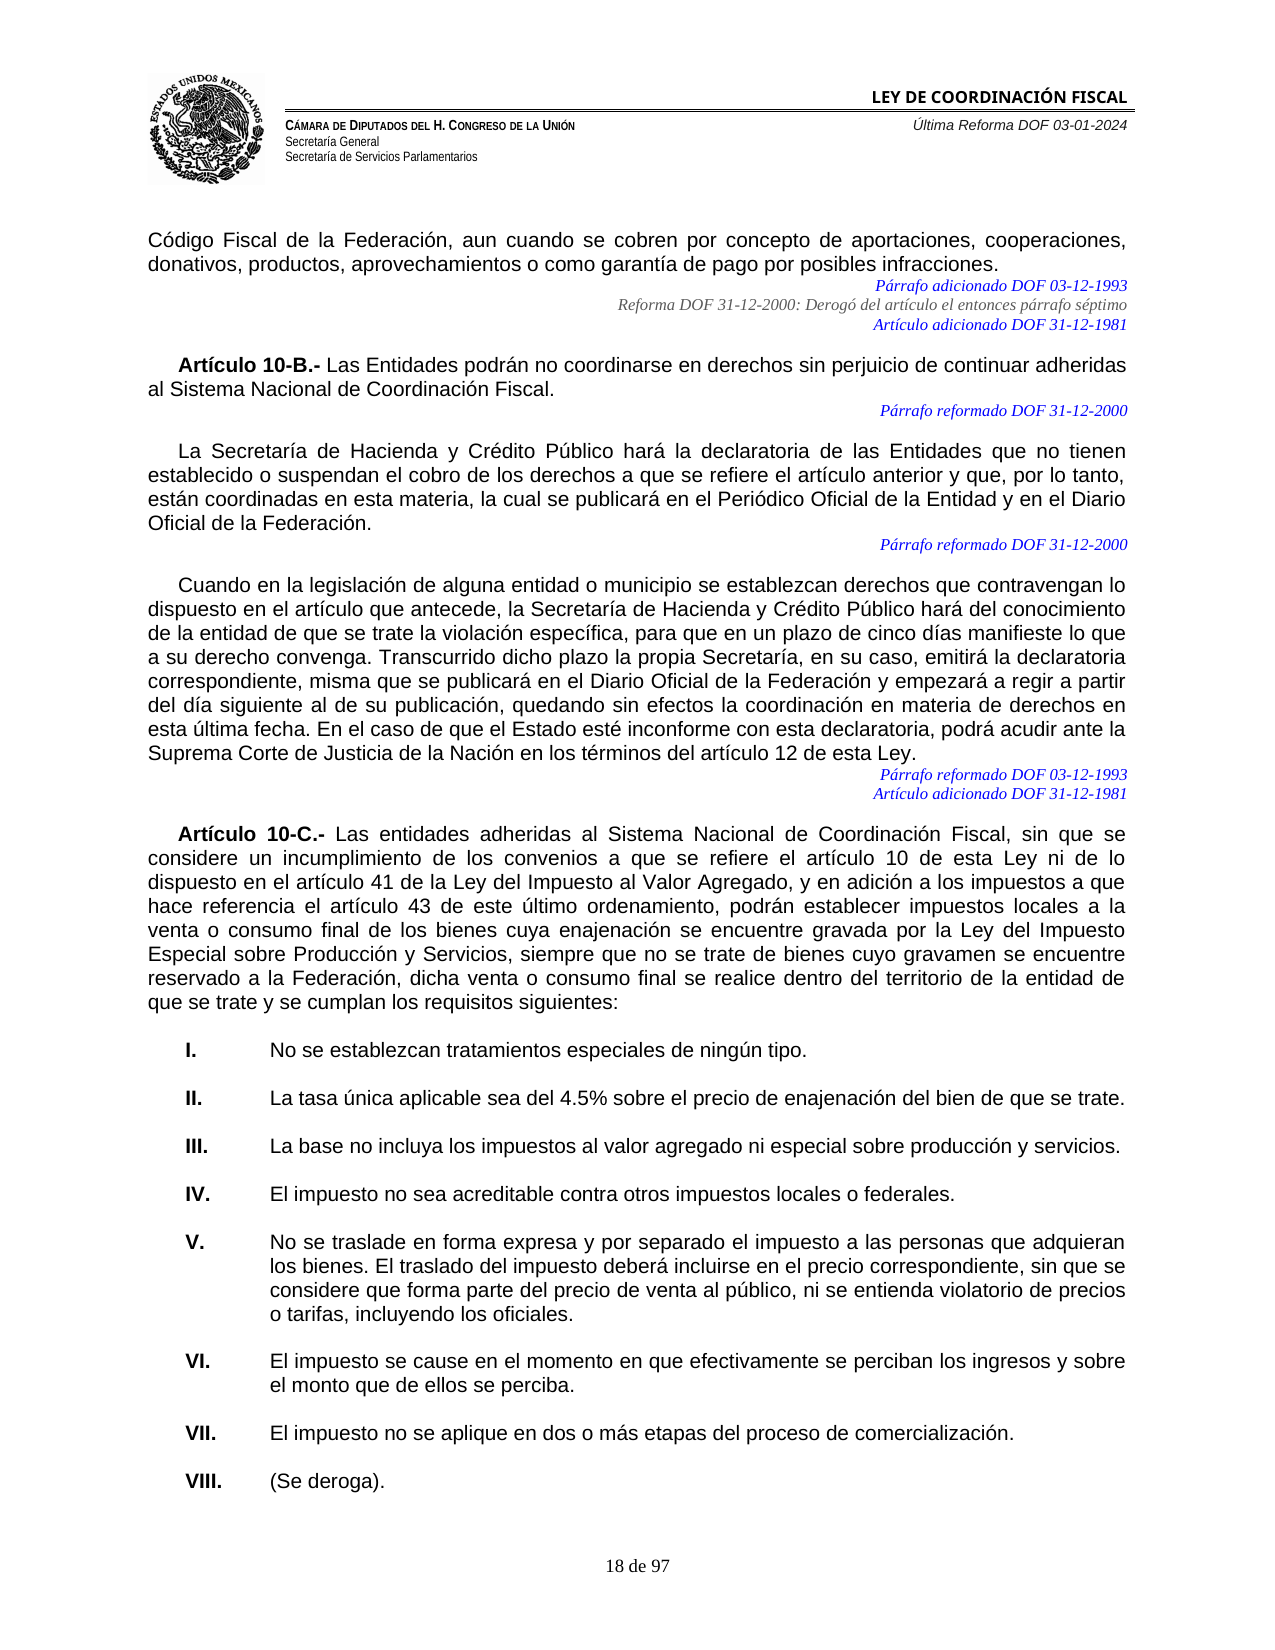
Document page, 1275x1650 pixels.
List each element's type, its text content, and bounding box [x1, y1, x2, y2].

text VII. El impuesto no se aplique en dos o más etapas del proceso de comercialización. [185, 1421, 1127, 1445]
text I. No se establezcan tratamientos especiales de ningún tipo. [185, 1038, 1127, 1062]
text Párrafo reformado DOF 31-12-2000 [148, 401, 1127, 420]
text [148, 228, 1127, 276]
text Párrafo reformado DOF 31-12-2000 [148, 535, 1127, 554]
text VI. El impuesto se cause en el momento en que efectivamente se perciban los ingresos y sobre el monto que de ellos se perciba. [185, 1349, 1127, 1397]
text Artículo adicionado DOF 31-12-1981 [148, 784, 1127, 803]
text Artículo 10-C.- Las entidades adheridas al Sistema Nacional de Coordinación Fiscal, sin que se considere un incumplimiento de los convenios a que se refiere el artículo 10 de esta Ley ni de lo dispuesto en el artículo 41 de la Ley del Impuesto al Valor Agregado, y en adición a los impuestos a que hace referencia el artículo 43 de este último ordenamiento, podrán establecer impuestos locales a la venta o consumo final de los bienes cuya enajenación se encuentre gravada por la Ley del Impuesto Especial sobre Producción y Servicios, siempre que no se trate de bienes cuyo gravamen se encuentre reservado a la Federación, dicha venta o consumo final se realice dentro del territorio de la entidad de que se trate y se cumplan los requisitos siguientes: [148, 822, 1127, 1014]
text Cuando en la legislación de alguna entidad o municipio se establezcan derechos que contravengan lo dispuesto en el artículo que antecede, la Secretaría de Hacienda y Crédito Público hará del conocimiento de la entidad de que se trate la violación específica, para que en un plazo de cinco días manifieste lo que a su derecho convenga. Transcurrido dicho plazo la propia Secretaría, en su caso, emitirá la declaratoria correspondiente, misma que se publicará en el Diario Oficial de la Federación y empezará a regir a partir del día siguiente al de su publicación, quedando sin efectos la coordinación en materia de derechos en esta última fecha. En el caso de que el Estado esté inconforme con esta declaratoria, podrá acudir ante la Suprema Corte de Justicia de la Nación en los términos del artículo 12 de esta Ley. [148, 573, 1127, 765]
text IV. El impuesto no sea acreditable contra otros impuestos locales o federales. [185, 1182, 1127, 1206]
text Reforma DOF 31-12-2000: Derogó del artículo el entonces párrafo séptimo [148, 295, 1127, 314]
text La Secretaría de Hacienda y Crédito Público hará la declaratoria de las Entidades que no tienen establecido o suspendan el cobro de los derechos a que se refiere el artículo anterior y que, por lo tanto, están coordinadas en esta materia, la cual se publicará en el Periódico Oficial de la Entidad y en el Diario Oficial de la Federación. [148, 439, 1127, 535]
text Párrafo reformado DOF 03-12-1993 [148, 765, 1127, 784]
text VIII. (Se deroga). [185, 1469, 1127, 1493]
text V. No se traslade en forma expresa y por separado el impuesto a las personas que adquieran los bienes. El traslado del impuesto deberá incluirse en el precio correspondiente, sin que se considere que forma parte del precio de venta al público, ni se entienda violatorio de precios o tarifas, incluyendo los oficiales. [185, 1229, 1127, 1325]
text Párrafo adicionado DOF 03-12-1993 [148, 276, 1127, 295]
text Artículo 10-B.- Las Entidades podrán no coordinarse en derechos sin perjuicio de continuar adheridas al Sistema Nacional de Coordinación Fiscal. [148, 353, 1127, 401]
text Artículo adicionado DOF 31-12-1981 [148, 314, 1127, 333]
text III. La base no incluya los impuestos al valor agregado ni especial sobre producción y servicios. [185, 1134, 1127, 1158]
text II. La tasa única aplicable sea del 4.5% sobre el precio de enajenación del bien de que se trate. [185, 1086, 1127, 1110]
